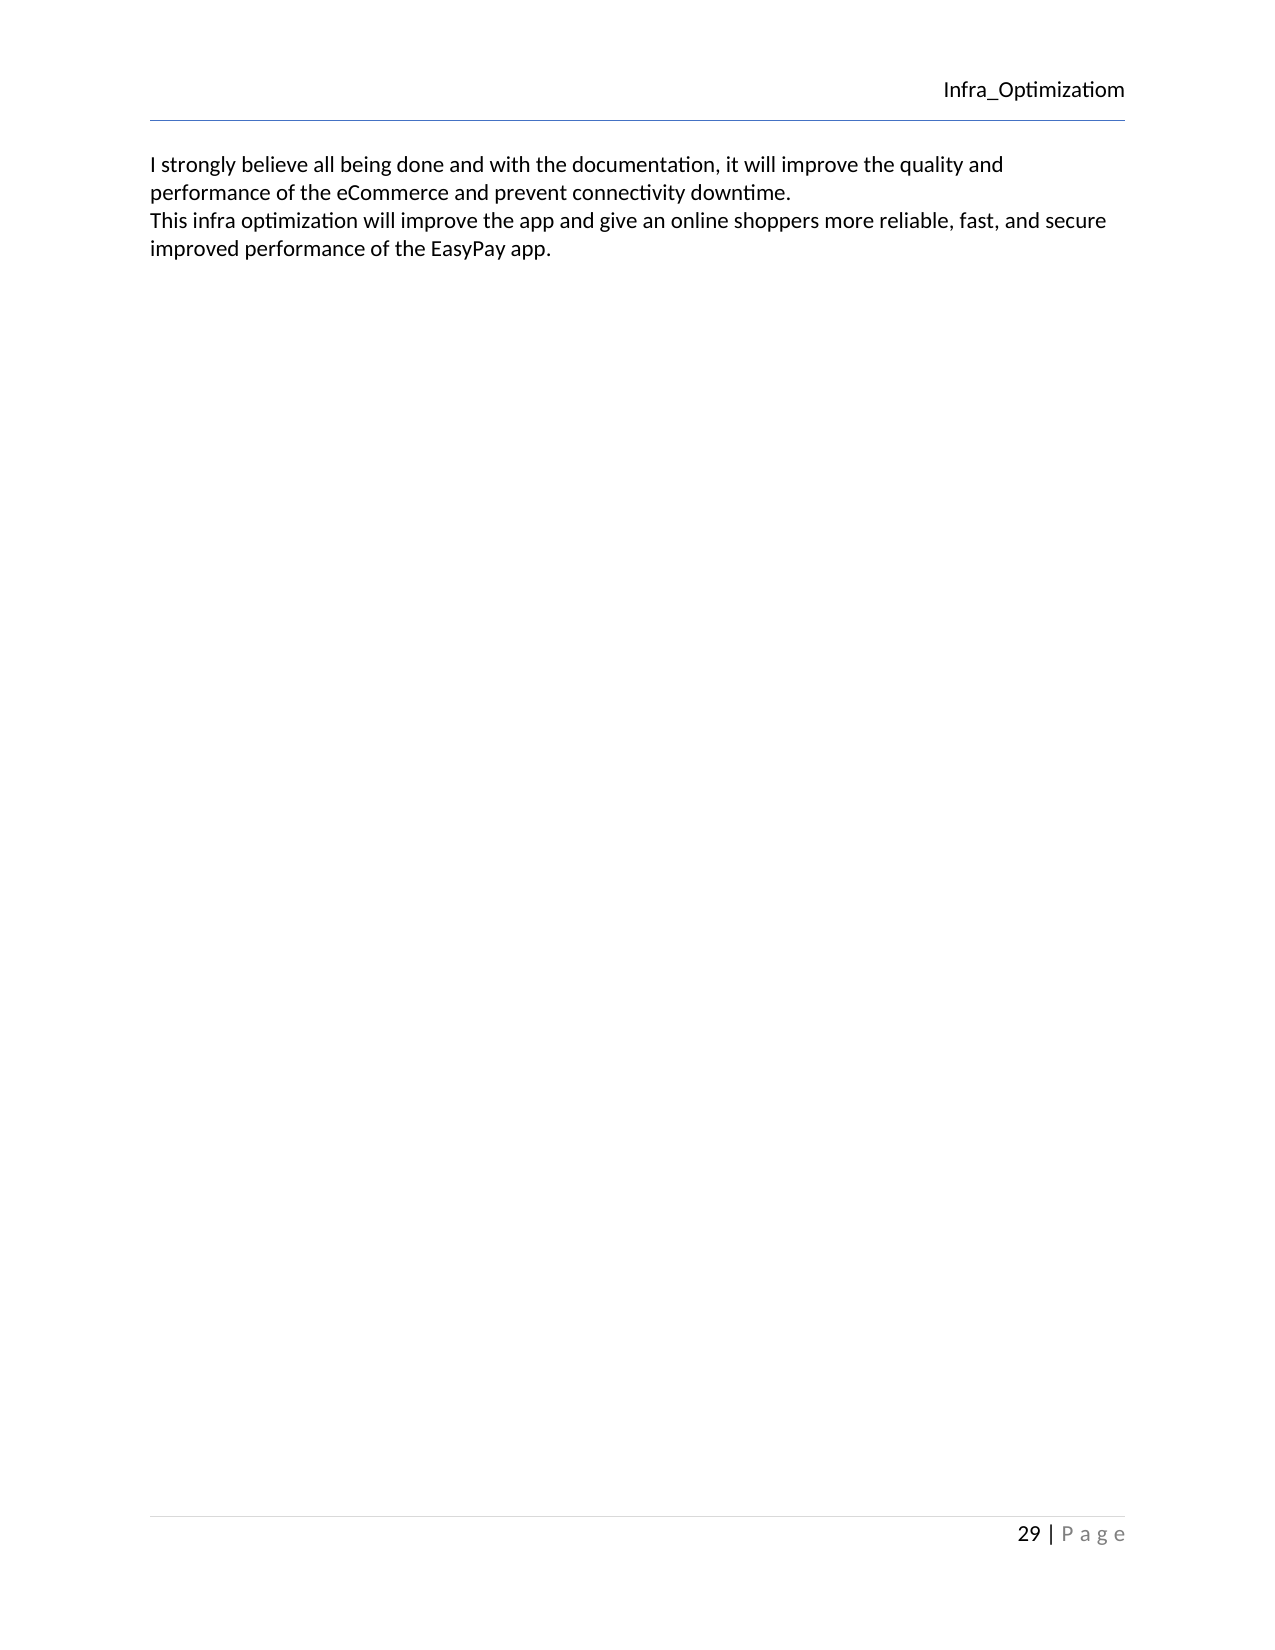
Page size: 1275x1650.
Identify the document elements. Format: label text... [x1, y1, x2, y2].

text I strongly believe all being done and with the documentation, it will improve the quality and performance of the eCommerce and prevent connectivity downtime. [150, 150, 1125, 206]
text This infra optimization will improve the app and give an online shoppers more reliable, fast, and secure improved performance of the EasyPay app. [150, 206, 1125, 262]
